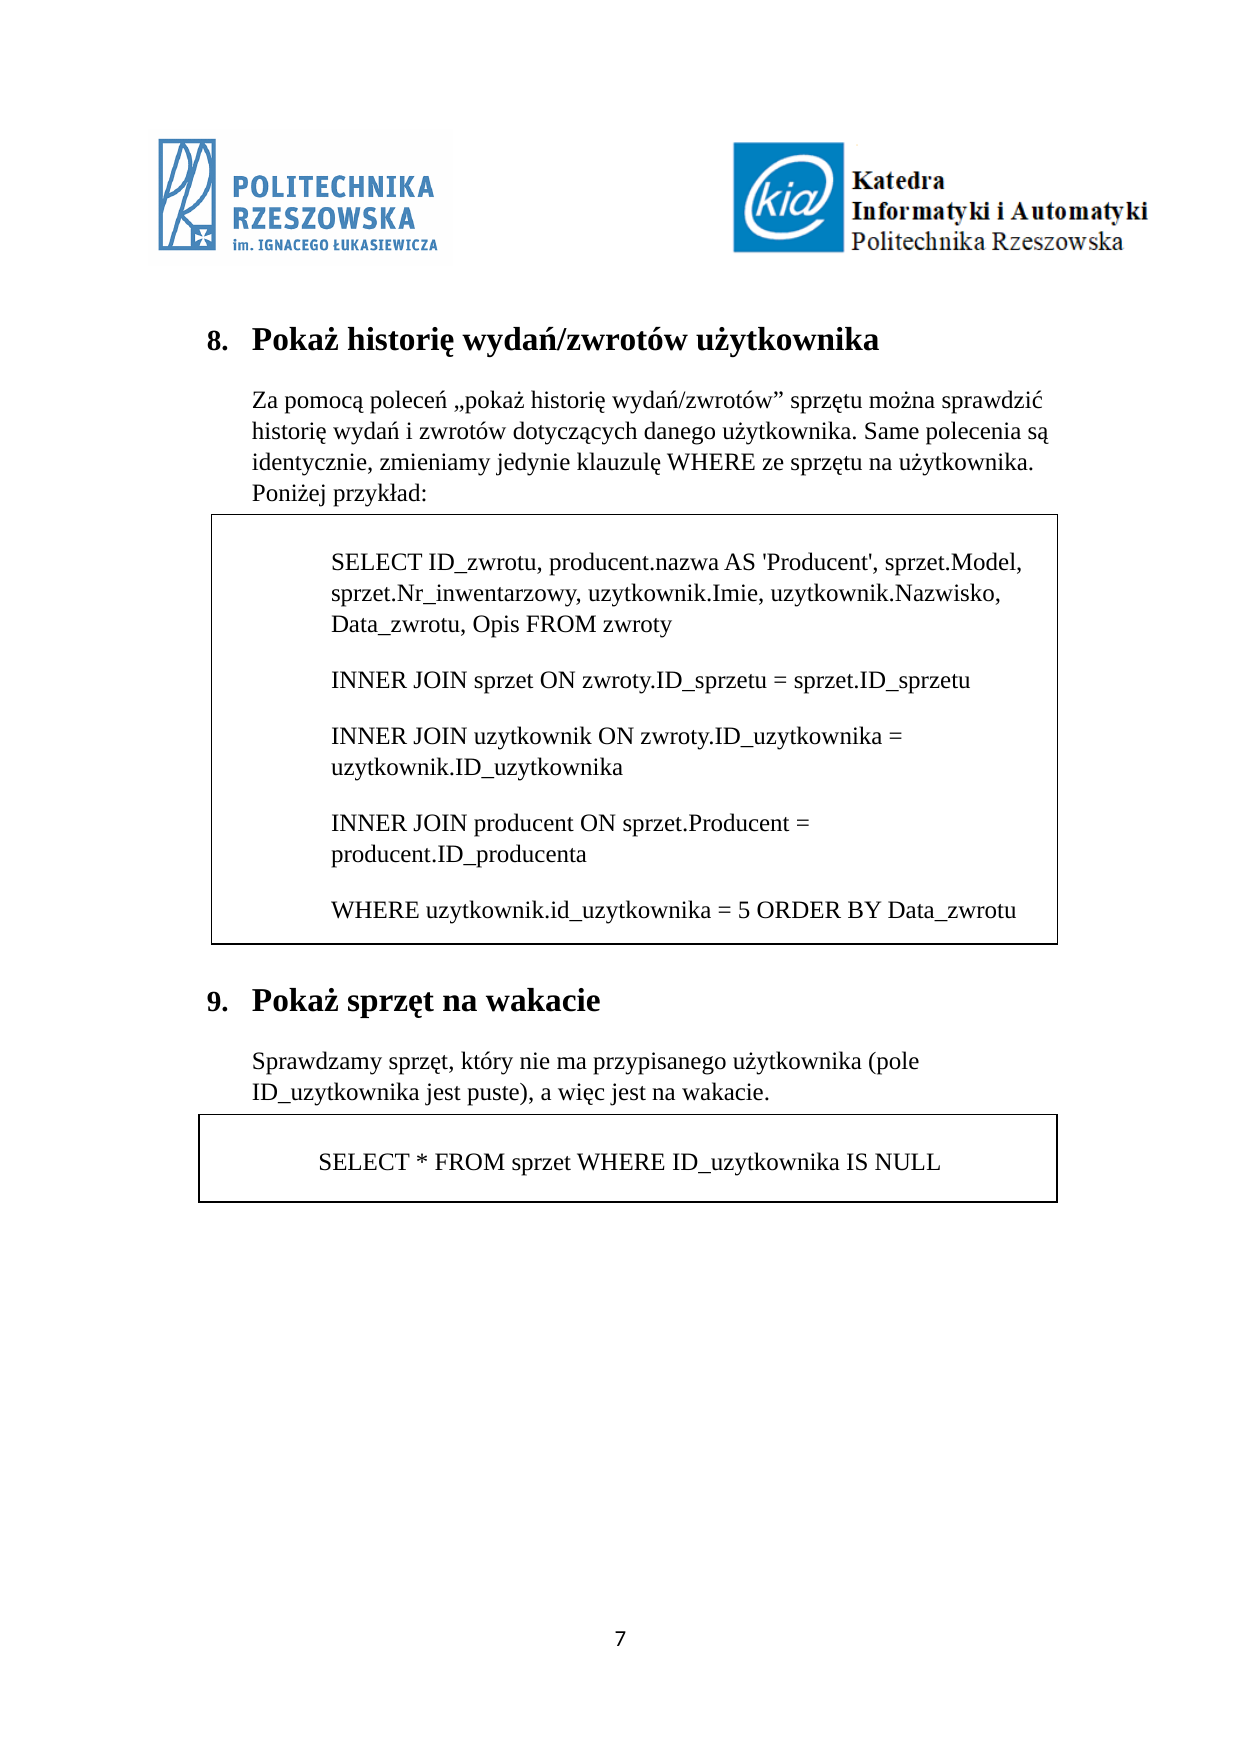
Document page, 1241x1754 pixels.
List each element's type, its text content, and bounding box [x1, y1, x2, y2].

text Za pomocą poleceń „pokaż historię wydań/zwrotów” sprzętu można sprawdzić historię wydań i zwrotów dotyczących danego użytkownika. Same polecenia są identycznie, zmieniamy jedynie klauzulę WHERE ze sprzętu na użytkownika. Poniżej przykład: [252, 385, 1093, 952]
picture [147, 129, 453, 266]
picture [715, 127, 1177, 270]
list Pokaż historię wydań/zwrotów użytkownika [207, 319, 1093, 357]
list Pokaż sprzęt na wakacie [207, 980, 1093, 1018]
text Sprawdzamy sprzęt, który nie ma przypisanego użytkownika (pole ID_uzytkownika jest puste), a więc jest na wakacie. [252, 1046, 1093, 1106]
